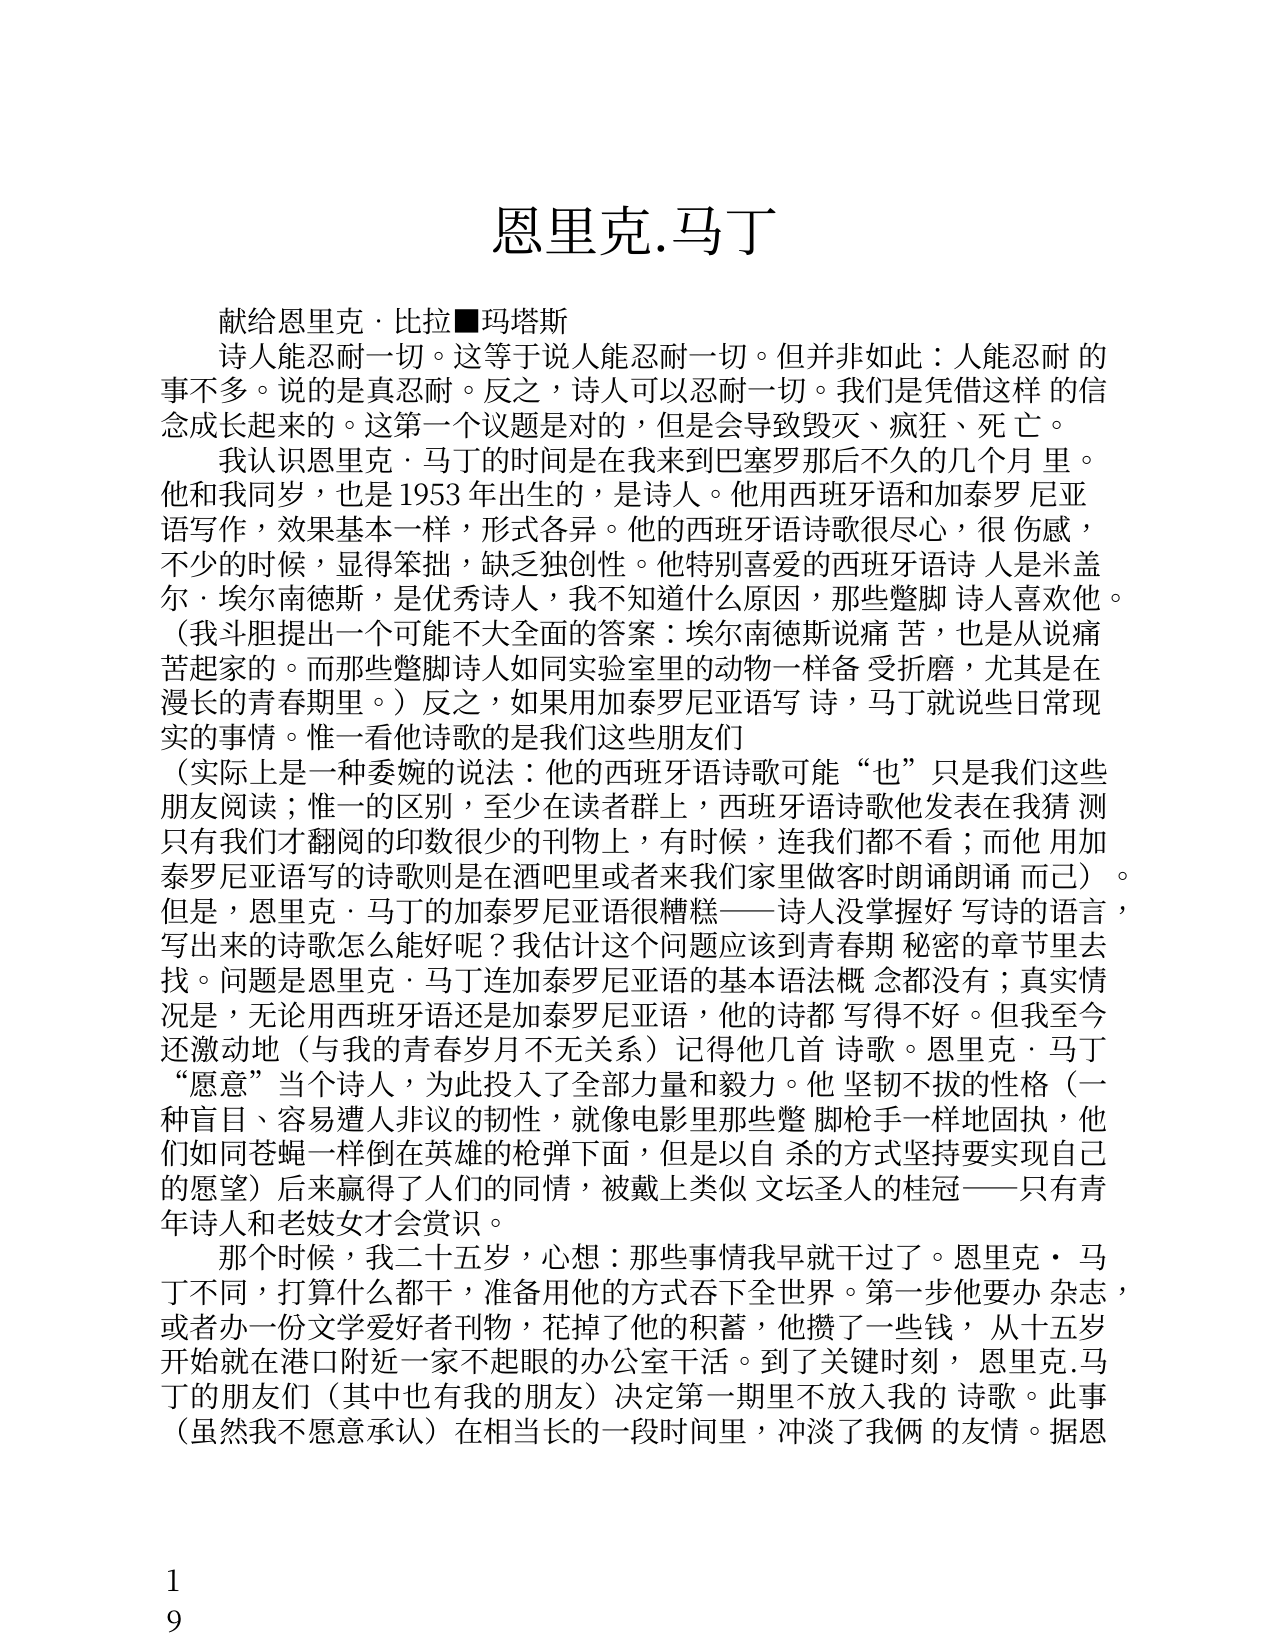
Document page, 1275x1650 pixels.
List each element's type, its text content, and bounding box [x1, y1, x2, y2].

text 我认识恩里克•马丁的时间是在我来到巴塞罗那后不久的几个月 里。他和我同岁，也是1953年出生的，是诗人。他用西班牙语和加泰罗 尼亚语写作，效果基本一样，形式各异。他的西班牙语诗歌很尽心，很 伤感，不少的时候，显得笨拙，缺乏独创性。他特别喜爱的西班牙语诗 人是米盖尔•埃尔南徳斯，是优秀诗人，我不知道什么原因，那些蹩脚 诗人喜欢他。（我斗胆提出一个可能不大全面的答案：埃尔南徳斯说痛 苦，也是从说痛苦起家的。而那些蹩脚诗人如同实验室里的动物一样备 受折磨，尤其是在漫长的青春期里。）反之，如果用加泰罗尼亚语写 诗，马丁就说些日常现实的事情。惟一看他诗歌的是我们这些朋友们 [160, 443, 1109, 756]
text 诗人能忍耐一切。这等于说人能忍耐一切。但并非如此：人能忍耐 的事不多。说的是真忍耐。反之，诗人可以忍耐一切。我们是凭借这样 的信念成长起来的。这第一个议题是对的，但是会导致毁灭、疯狂、死 亡。 [160, 339, 1109, 443]
subtitle 恩里克.马丁 [160, 189, 1109, 267]
text 献给恩里克•比拉■玛塔斯 [160, 304, 1109, 339]
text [160, 1241, 1109, 1449]
text （实际上是一种委婉的说法：他的西班牙语诗歌可能“也”只是我们这些 朋友阅读；惟一的区别，至少在读者群上，西班牙语诗歌他发表在我猜 测只有我们才翻阅的印数很少的刊物上，有时候，连我们都不看；而他 用加泰罗尼亚语写的诗歌则是在酒吧里或者来我们家里做客时朗诵朗诵 而己）。但是，恩里克•马丁的加泰罗尼亚语很糟糕——诗人没掌握好 写诗的语言，写出来的诗歌怎么能好呢？我估计这个问题应该到青春期 秘密的章节里去找。问题是恩里克•马丁连加泰罗尼亚语的基本语法概 念都没有；真实情况是，无论用西班牙语还是加泰罗尼亚语，他的诗都 写得不好。但我至今还激动地（与我的青春岁月不无关系）记得他几首 诗歌。恩里克•马丁“愿意”当个诗人，为此投入了全部力量和毅力。他 坚韧不拔的性格（一种盲目、容易遭人非议的韧性，就像电影里那些蹩 脚枪手一样地固执，他们如同苍蝇一样倒在英雄的枪弹下面，但是以自 杀的方式坚持要实现自己的愿望）后来赢得了人们的同情，被戴上类似 文坛圣人的桂冠——只有青年诗人和老妓女才会赏识。 [160, 756, 1109, 1241]
